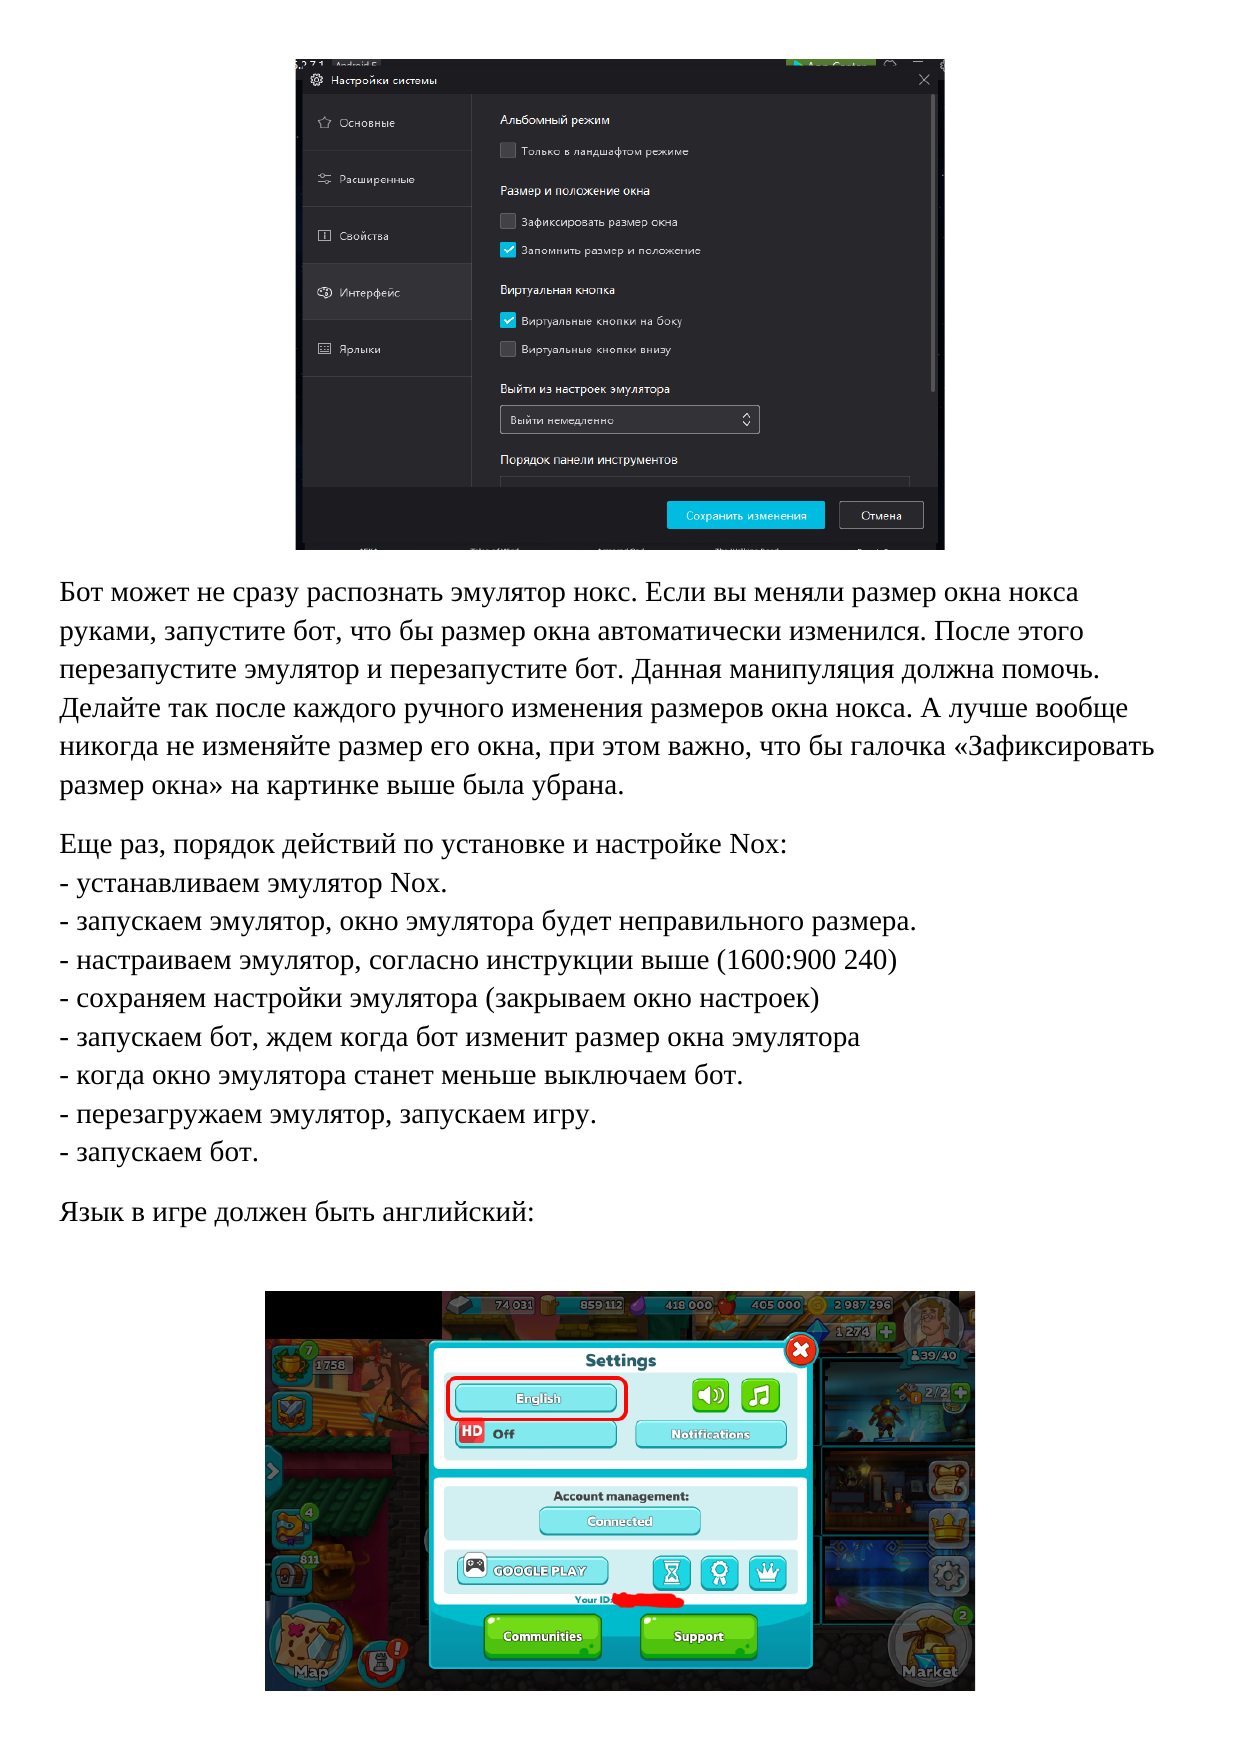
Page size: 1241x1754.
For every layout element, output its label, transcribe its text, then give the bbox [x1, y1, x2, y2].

text Бот может не сразу распознать эмулятор нокс. Если вы меняли размер окна нокса руками, запустите бот, что бы размер окна автоматически изменился. После этого перезапустите эмулятор и перезапустите бот. Данная манипуляция должна помочь. Делайте так после каждого ручного изменения размеров окна нокса. А лучше вообще никогда не изменяйте размер его окна, при этом важно, что бы галочка «Зафиксировать размер окна» на картинке выше была убрана. [59, 574, 1181, 800]
text Язык в игре должен быть английский: [59, 1194, 1181, 1227]
text Еще раз, порядок действий по установке и настройке Nox: - устанавливаем эмулятор Nox. - запускаем эмулятор, окно эмулятора будет неправильного размера. - настраиваем эмулятор, согласно инструкции выше (1600:900 240) - сохраняем настройки эмулятора (закрываем окно настроек) - запускаем бот, ждем когда бот изменит размер окна эмулятора - когда окно эмулятора станет меньше выключаем бот. - перезагружаем эмулятор, запускаем игру. - запускаем бот. [59, 826, 1181, 1168]
picture [265, 1291, 976, 1691]
picture [295, 59, 945, 550]
